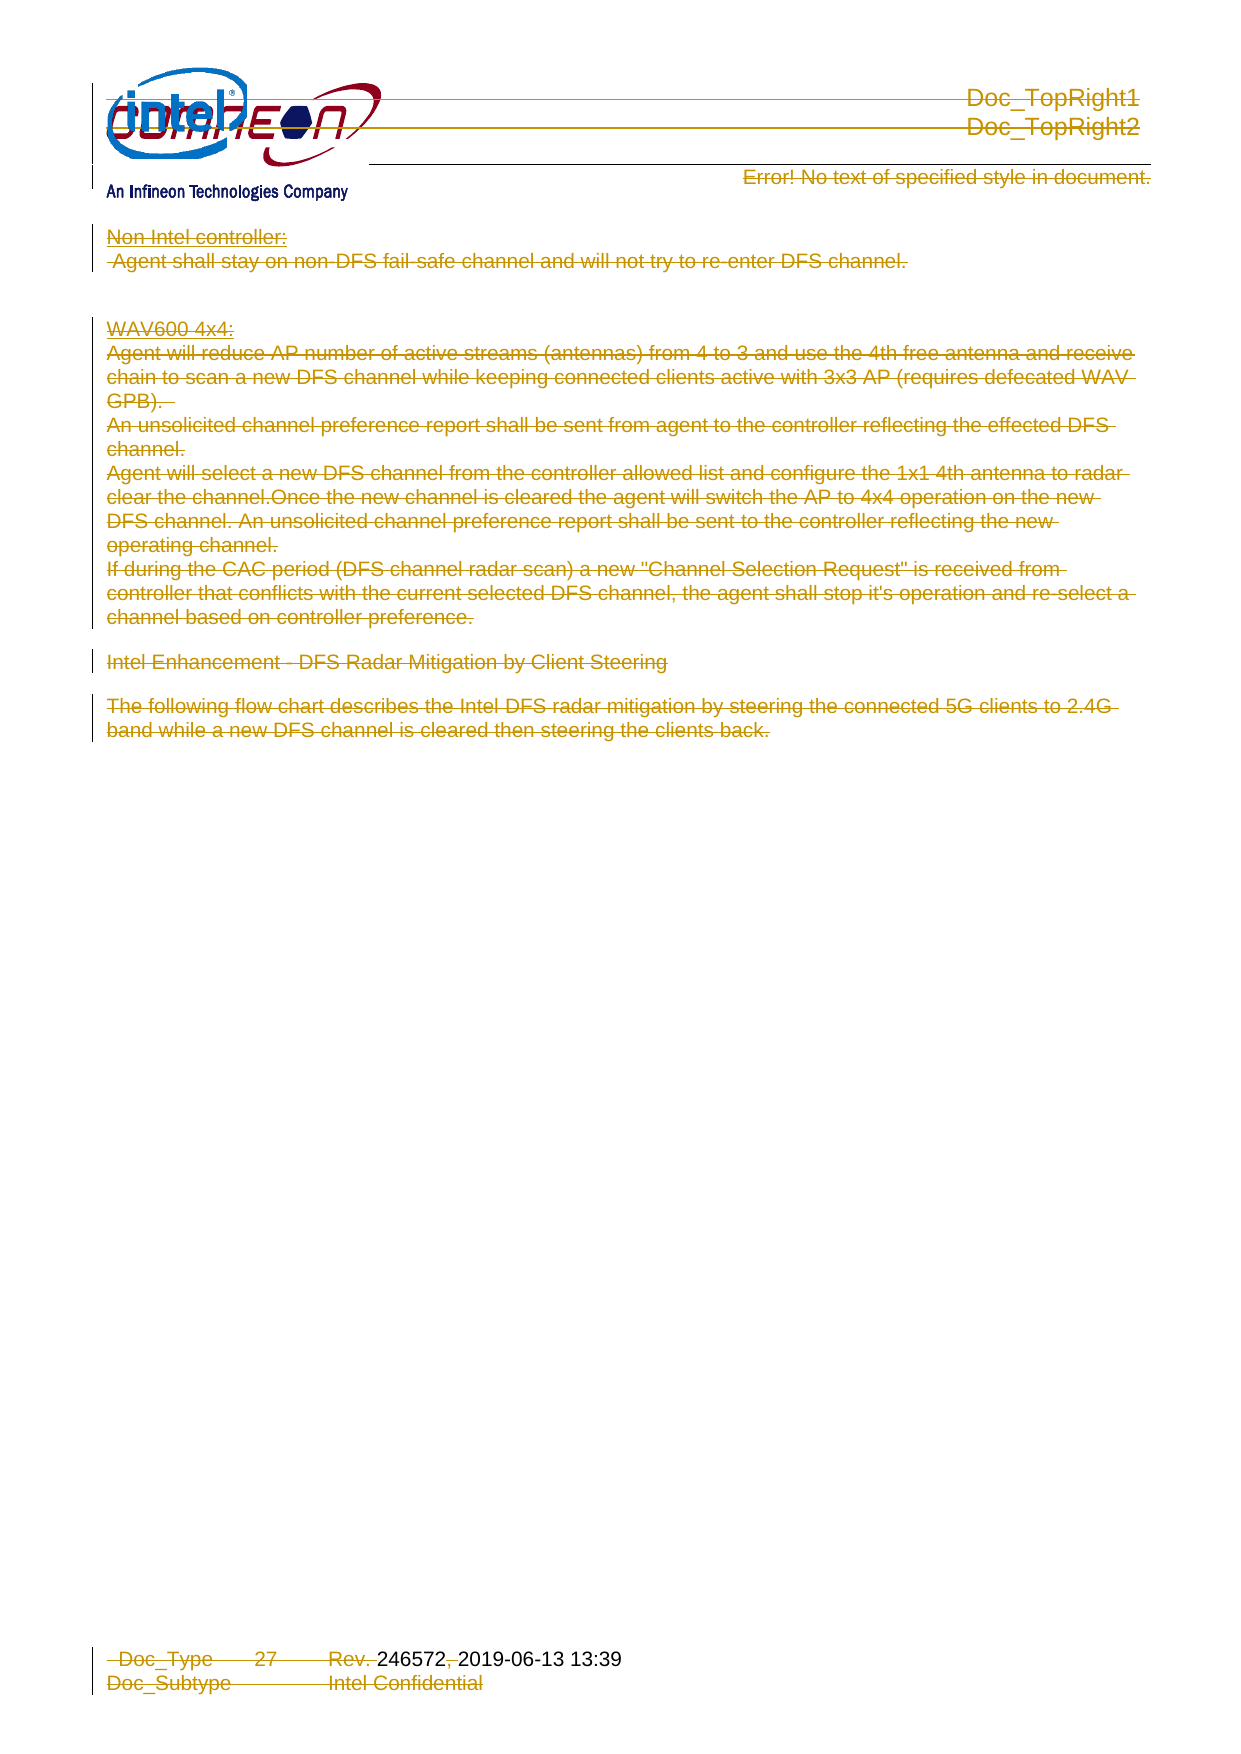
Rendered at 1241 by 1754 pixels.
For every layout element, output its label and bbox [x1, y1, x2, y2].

picture [106, 67, 247, 158]
